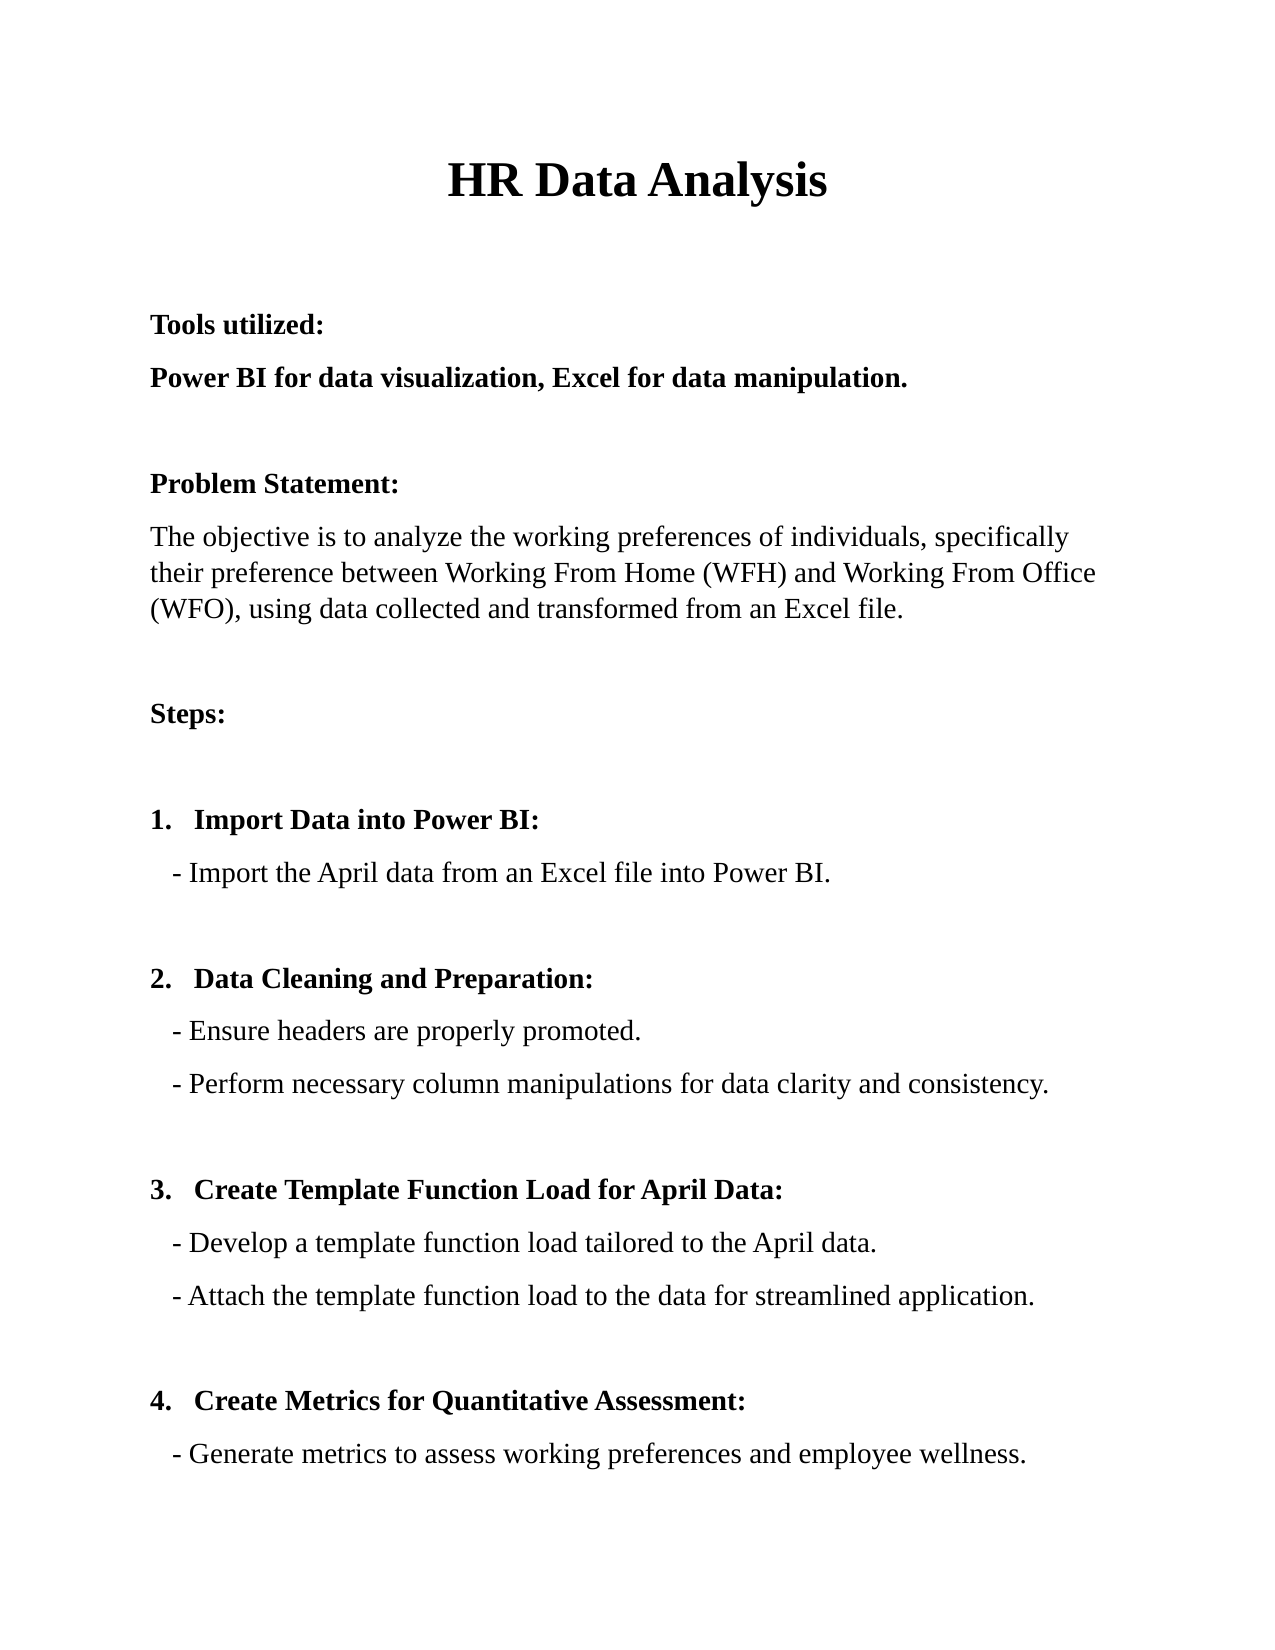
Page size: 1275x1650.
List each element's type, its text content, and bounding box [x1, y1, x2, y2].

text 2. Data Cleaning and Preparation: [150, 961, 1125, 994]
text Power BI for data visualization, Excel for data manipulation. [150, 360, 1125, 394]
text 3. Create Template Function Load for April Data: [150, 1172, 1125, 1206]
text - Generate metrics to assess working preferences and employee wellness. [150, 1436, 1125, 1469]
text - Develop a template function load tailored to the April data. [150, 1225, 1125, 1258]
text Problem Statement: [150, 466, 1125, 499]
text - Ensure headers are properly promoted. [150, 1013, 1125, 1047]
text The objective is to analyze the working preferences of individuals, specifically their preference between Working From Home (WFH) and Working From Office (WFO), using data collected and transformed from an Excel file. [150, 519, 1125, 624]
text 4. Create Metrics for Quantitative Assessment: [150, 1383, 1125, 1417]
text Tools utilized: [150, 307, 1125, 341]
text - Import the April data from an Excel file into Power BI. [150, 855, 1125, 889]
text - Attach the template function load to the data for streamlined application. [150, 1278, 1125, 1311]
text HR Data Analysis [150, 150, 1125, 207]
text 1. Import Data into Power BI: [150, 802, 1125, 836]
text Steps: [150, 697, 1125, 730]
text - Perform necessary column manipulations for data clarity and consistency. [150, 1066, 1125, 1100]
